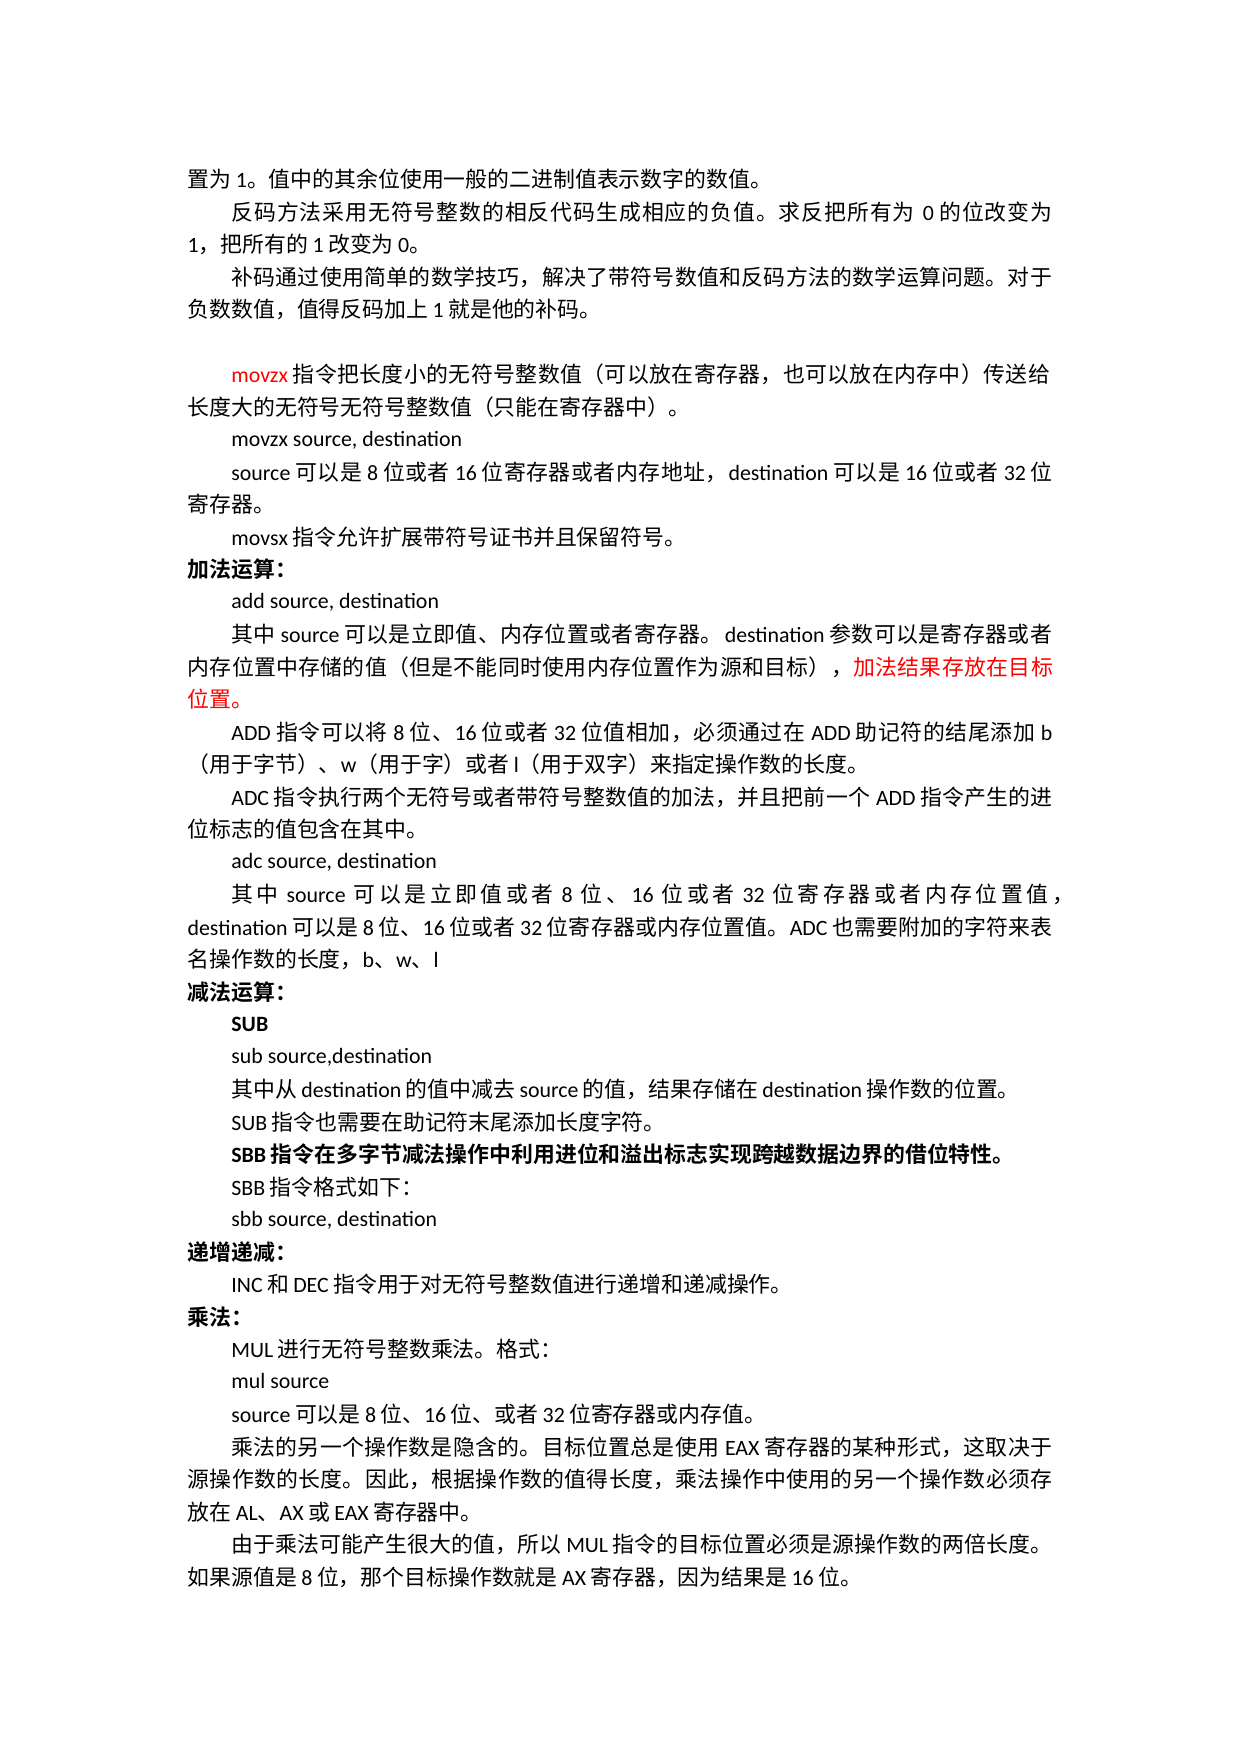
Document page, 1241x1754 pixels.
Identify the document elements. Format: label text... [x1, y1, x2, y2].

text 乘法的另一个操作数是隐含的。目标位置总是使用EAX寄存器的某种形式，这取决于源操作数的长度。因此，根据操作数的值得长度，乘法操作中使用的另一个操作数必须存放在AL、AX或EAX寄存器中。 [187, 1429, 1053, 1527]
text 补码通过使用简单的数学技巧，解决了带符号数值和反码方法的数学运算问题。对于负数数值，值得反码加上1就是他的补码。 [187, 259, 1053, 324]
text 其中source可以是立即值、内存位置或者寄存器。destination参数可以是寄存器或者内存位置中存储的值（但是不能同时使用内存位置作为源和目标），加法结果存放在目标位置。 [187, 617, 1053, 714]
text SUB指令也需要在助记符末尾添加长度字符。 [187, 1104, 1053, 1137]
text SUB [187, 1007, 1053, 1039]
text 反码方法采用无符号整数的相反代码生成相应的负值。求反把所有为0的位改变为1，把所有的1改变为0。 [187, 194, 1053, 259]
text movsx指令允许扩展带符号证书并且保留符号。 [187, 519, 1053, 552]
text ADD指令可以将8位、16位或者32位值相加，必须通过在ADD助记符的结尾添加b（用于字节）、w（用于字）或者l（用于双字）来指定操作数的长度。 [187, 714, 1053, 779]
text SBB指令格式如下： [187, 1169, 1053, 1202]
text sub source,destination [187, 1039, 1053, 1072]
text 乘法： [187, 1299, 1053, 1332]
text mul source [187, 1364, 1053, 1397]
text source可以是8位、16位、或者32位寄存器或内存值。 [187, 1397, 1053, 1429]
text sbb source, destination [187, 1202, 1053, 1234]
text MUL进行无符号整数乘法。格式： [187, 1332, 1053, 1364]
text SBB指令在多字节减法操作中利用进位和溢出标志实现跨越数据边界的借位特性。 [187, 1137, 1053, 1169]
text ADC指令执行两个无符号或者带符号整数值的加法，并且把前一个ADD指令产生的进位标志的值包含在其中。 [187, 779, 1053, 844]
text movzx source, destination [187, 422, 1053, 454]
text movzx指令把长度小的无符号整数值（可以放在寄存器，也可以放在内存中）传送给长度大的无符号无符号整数值（只能在寄存器中）。 [187, 357, 1053, 422]
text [187, 162, 1053, 194]
text 由于乘法可能产生很大的值，所以MUL指令的目标位置必须是源操作数的两倍长度。如果源值是8位，那个目标操作数就是AX寄存器，因为结果是16位。 [187, 1527, 1053, 1592]
text add source, destination [187, 584, 1053, 617]
text INC和DEC指令用于对无符号整数值进行递增和递减操作。 [187, 1267, 1053, 1299]
text 其中source可以是立即值或者8位、16位或者32位寄存器或者内存位置值，destination可以是8位、16位或者32位寄存器或内存位置值。ADC也需要附加的字符来表名操作数的长度，b、w、l [187, 877, 1053, 974]
text source可以是8位或者16位寄存器或者内存地址，destination可以是16位或者32位寄存器。 [187, 454, 1053, 519]
text 加法运算： [187, 552, 1053, 584]
text 递增递减： [187, 1234, 1053, 1267]
text 减法运算： [187, 974, 1053, 1007]
text 其中从destination的值中减去source的值，结果存储在destination操作数的位置。 [187, 1072, 1053, 1104]
text adc source, destination [187, 844, 1053, 877]
